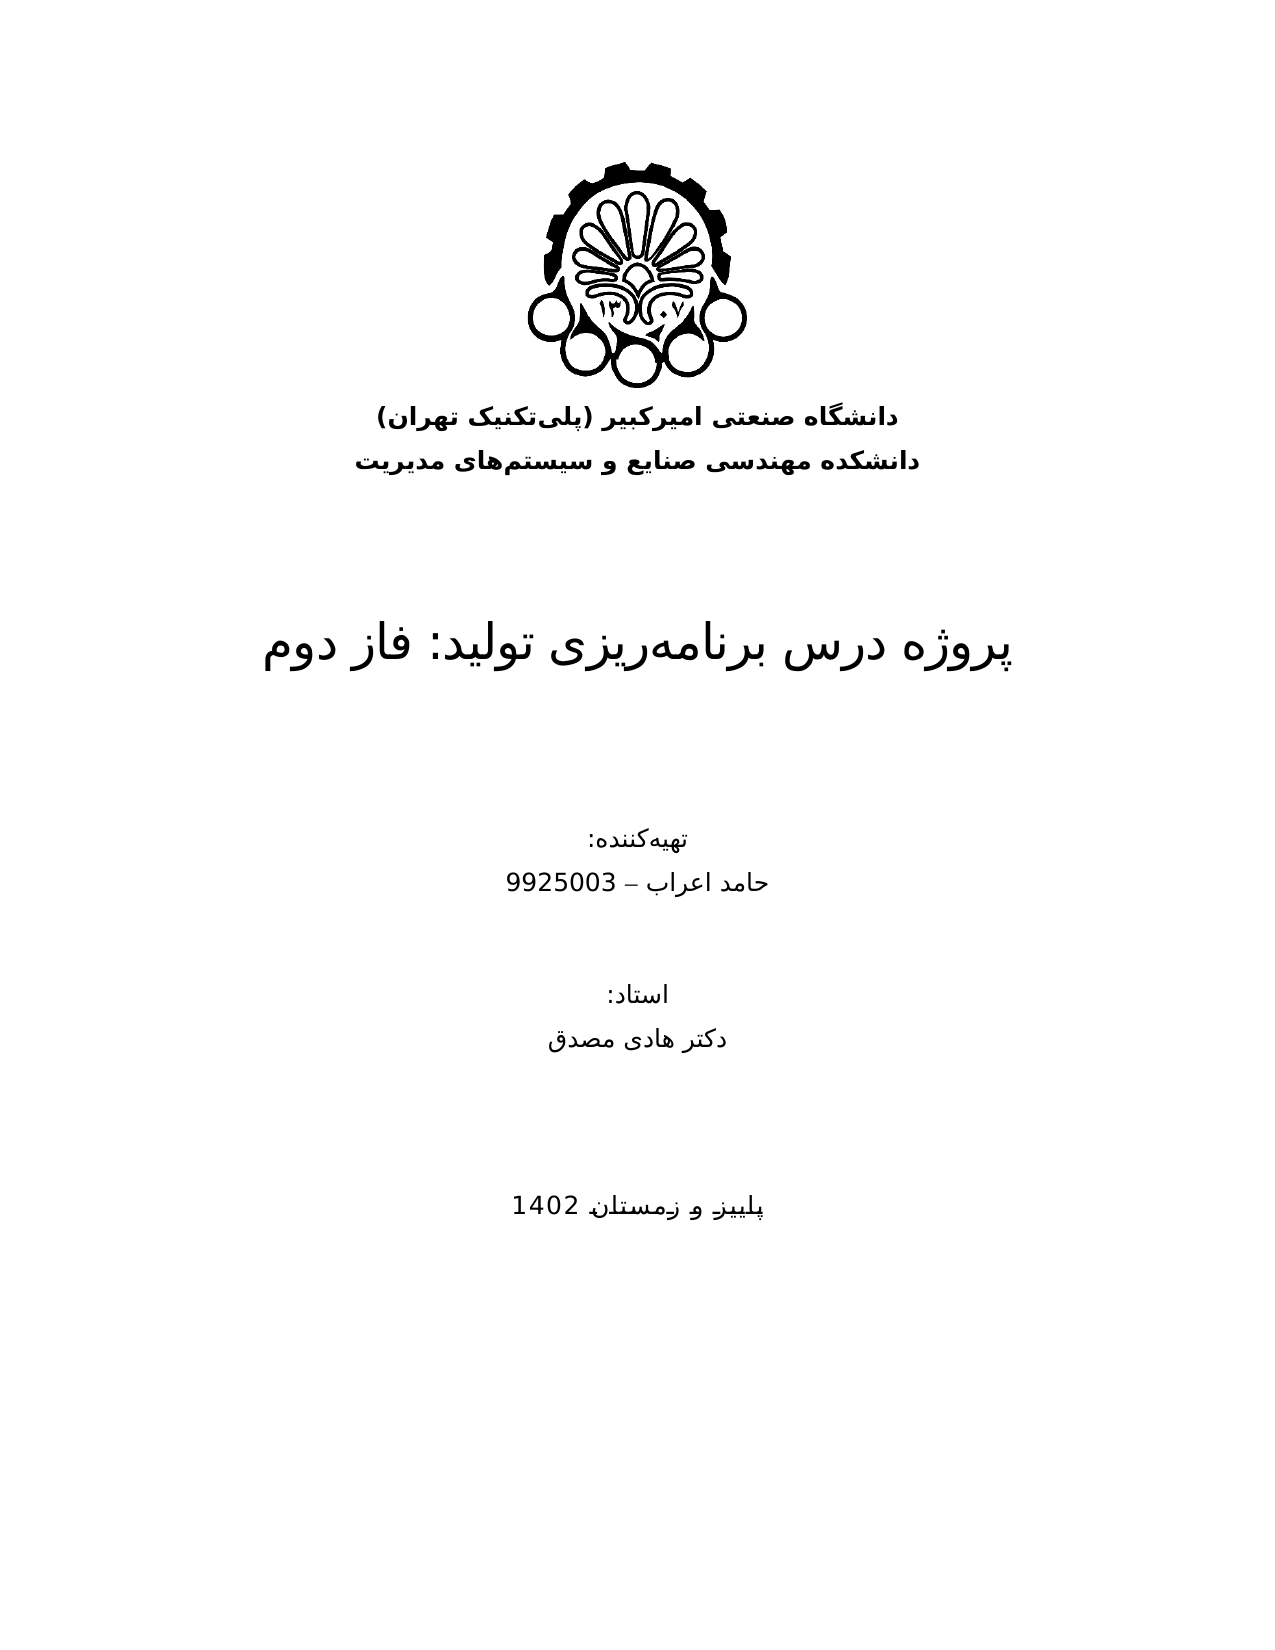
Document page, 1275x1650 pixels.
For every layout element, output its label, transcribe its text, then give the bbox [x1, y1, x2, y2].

subtitle پاییز و زمستان 1402 [150, 1191, 1125, 1221]
text دانشگاه صنعتی امیرکبیر (پلی‌تکنیک تهران) دانشکده مهندسی صنایع و سیستم‌های مدیریت [150, 162, 1125, 475]
text تهیه‌کننده: حامد اعراب – 9925003 [150, 824, 1125, 897]
text استاد: دکتر هادی مصدق [150, 980, 1125, 1053]
title پروژه درس برنامه‌ریزی تولید: فاز دوم [150, 613, 1125, 672]
